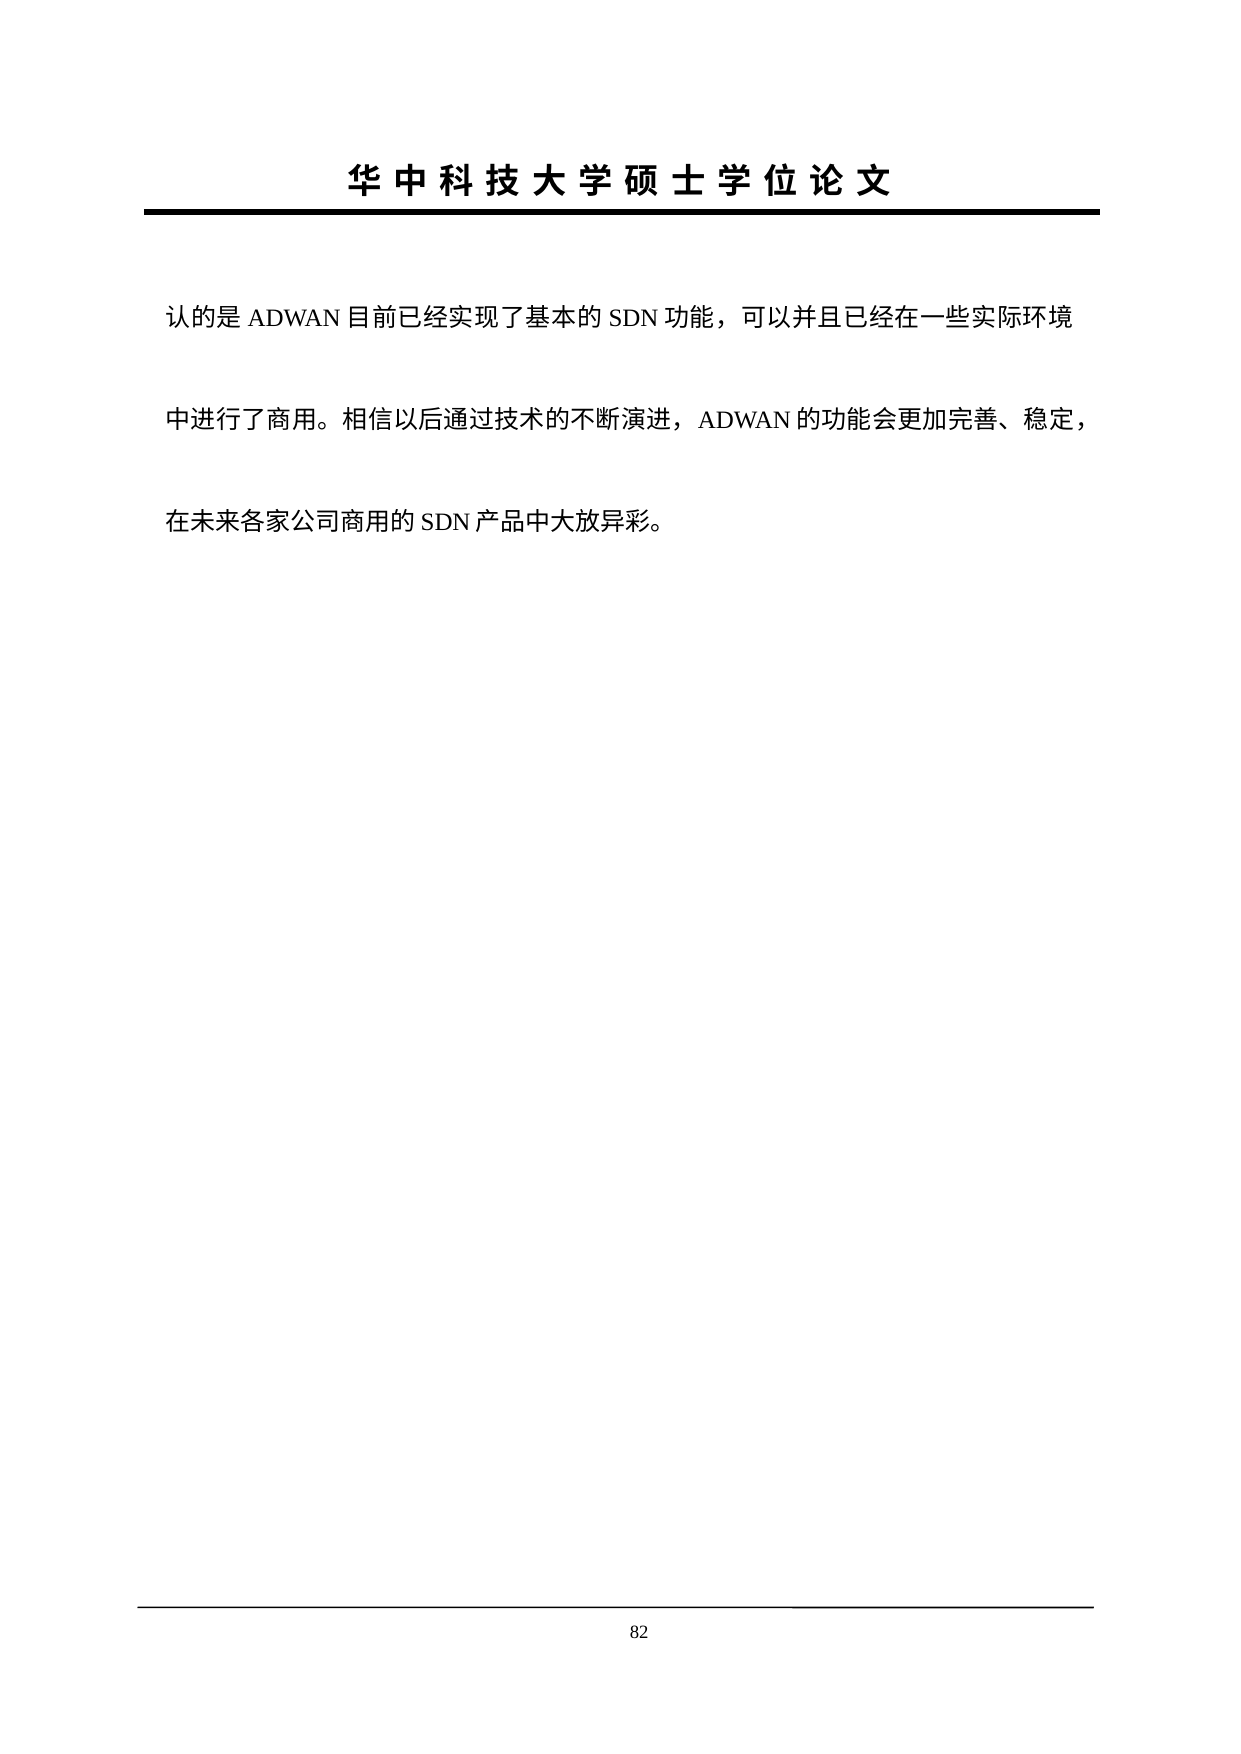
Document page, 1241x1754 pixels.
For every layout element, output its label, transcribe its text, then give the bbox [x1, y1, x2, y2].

text 通过上面问题的分析考察，ADWAN的发展还需要面临一些问题，但是不可否认的是ADWAN目前已经实现了基本的SDN功能，可以并且已经在一些实际环境中进行了商用。相信以后通过技术的不断演进，ADWAN的功能会更加完善、稳定，在未来各家公司商用的SDN产品中大放异彩。 [165, 282, 1075, 554]
